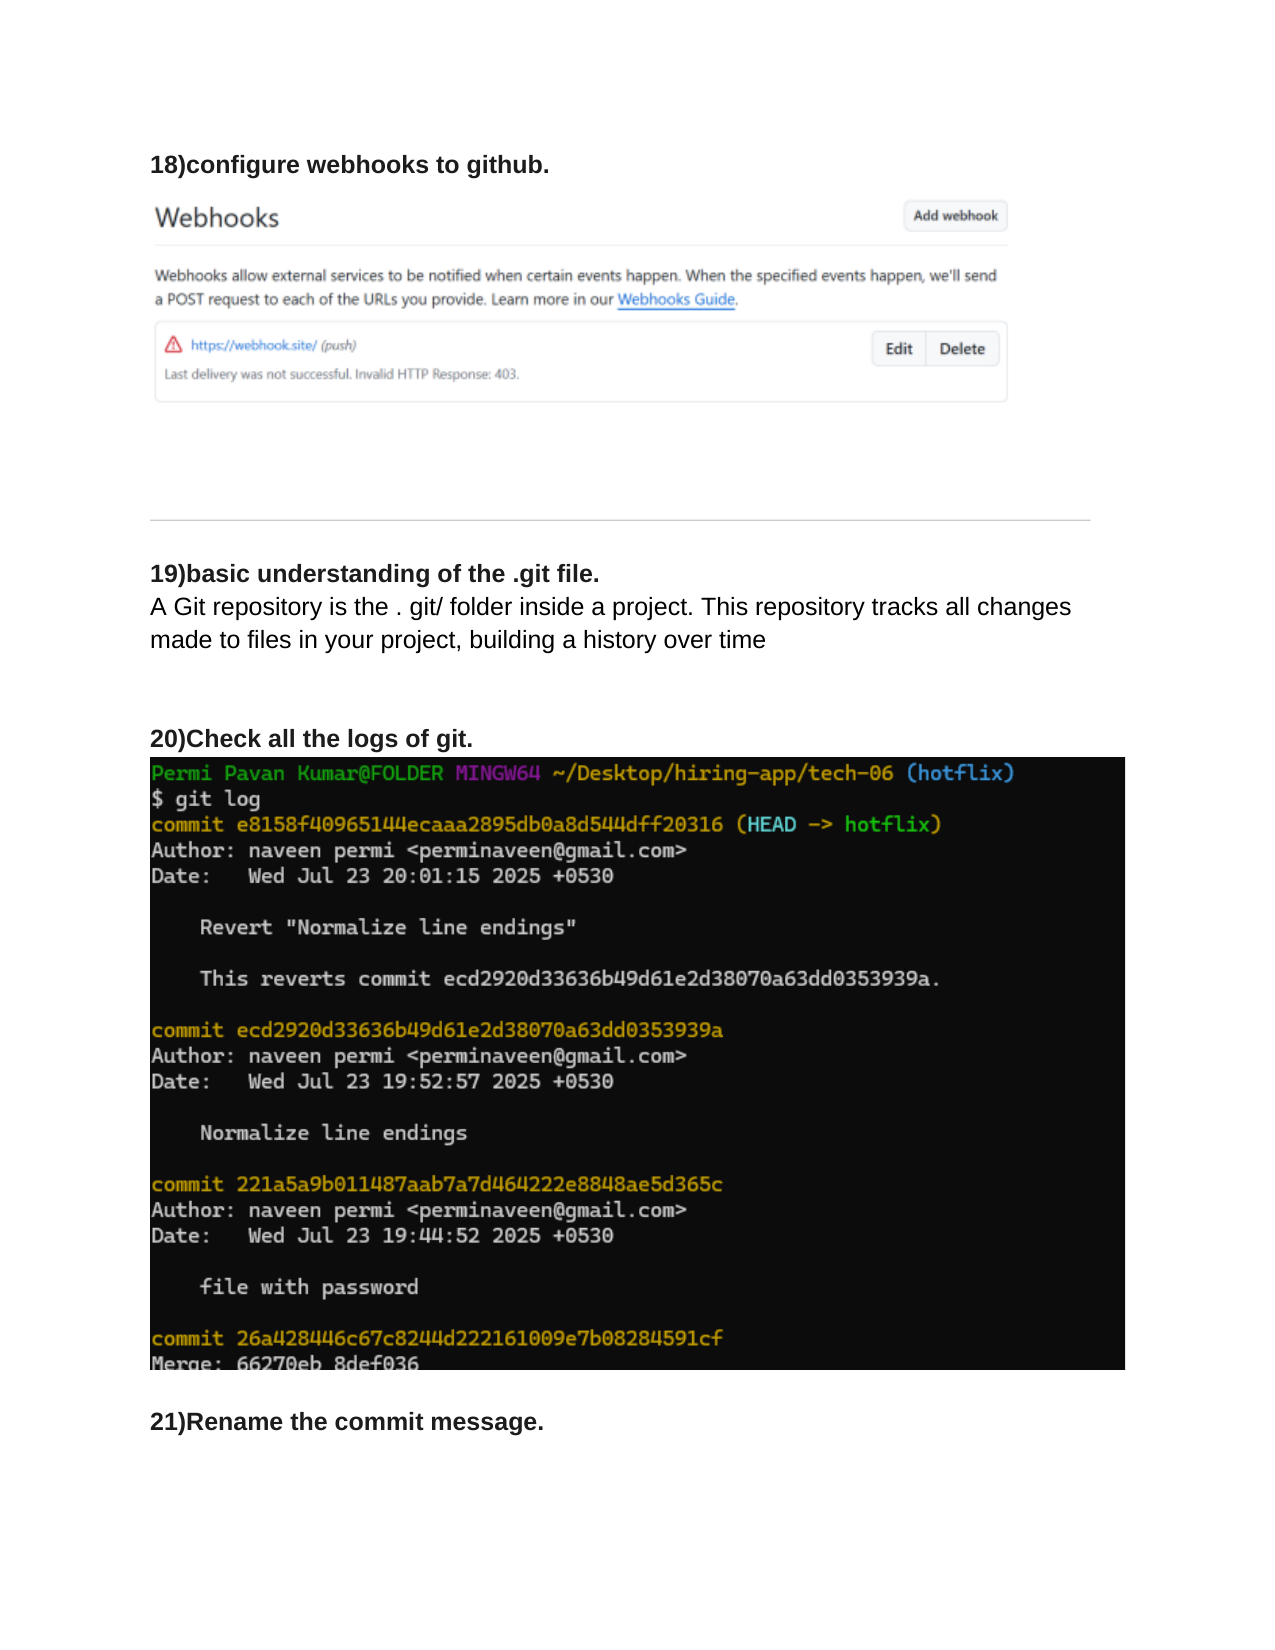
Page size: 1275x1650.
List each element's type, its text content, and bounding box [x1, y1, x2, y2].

picture [150, 757, 1125, 1370]
text 19)basic understanding of the .git file. [150, 559, 1125, 588]
text A Git repository is the . git/ folder inside a project. This repository tracks all changes made to files in your project, building a history over time [150, 592, 1125, 654]
text 20)Check all the logs of git. [150, 724, 1125, 753]
text 18)configure webhooks to github. [150, 150, 1125, 179]
picture [150, 183, 1091, 522]
text 21)Rename the commit message. [150, 1406, 1125, 1435]
